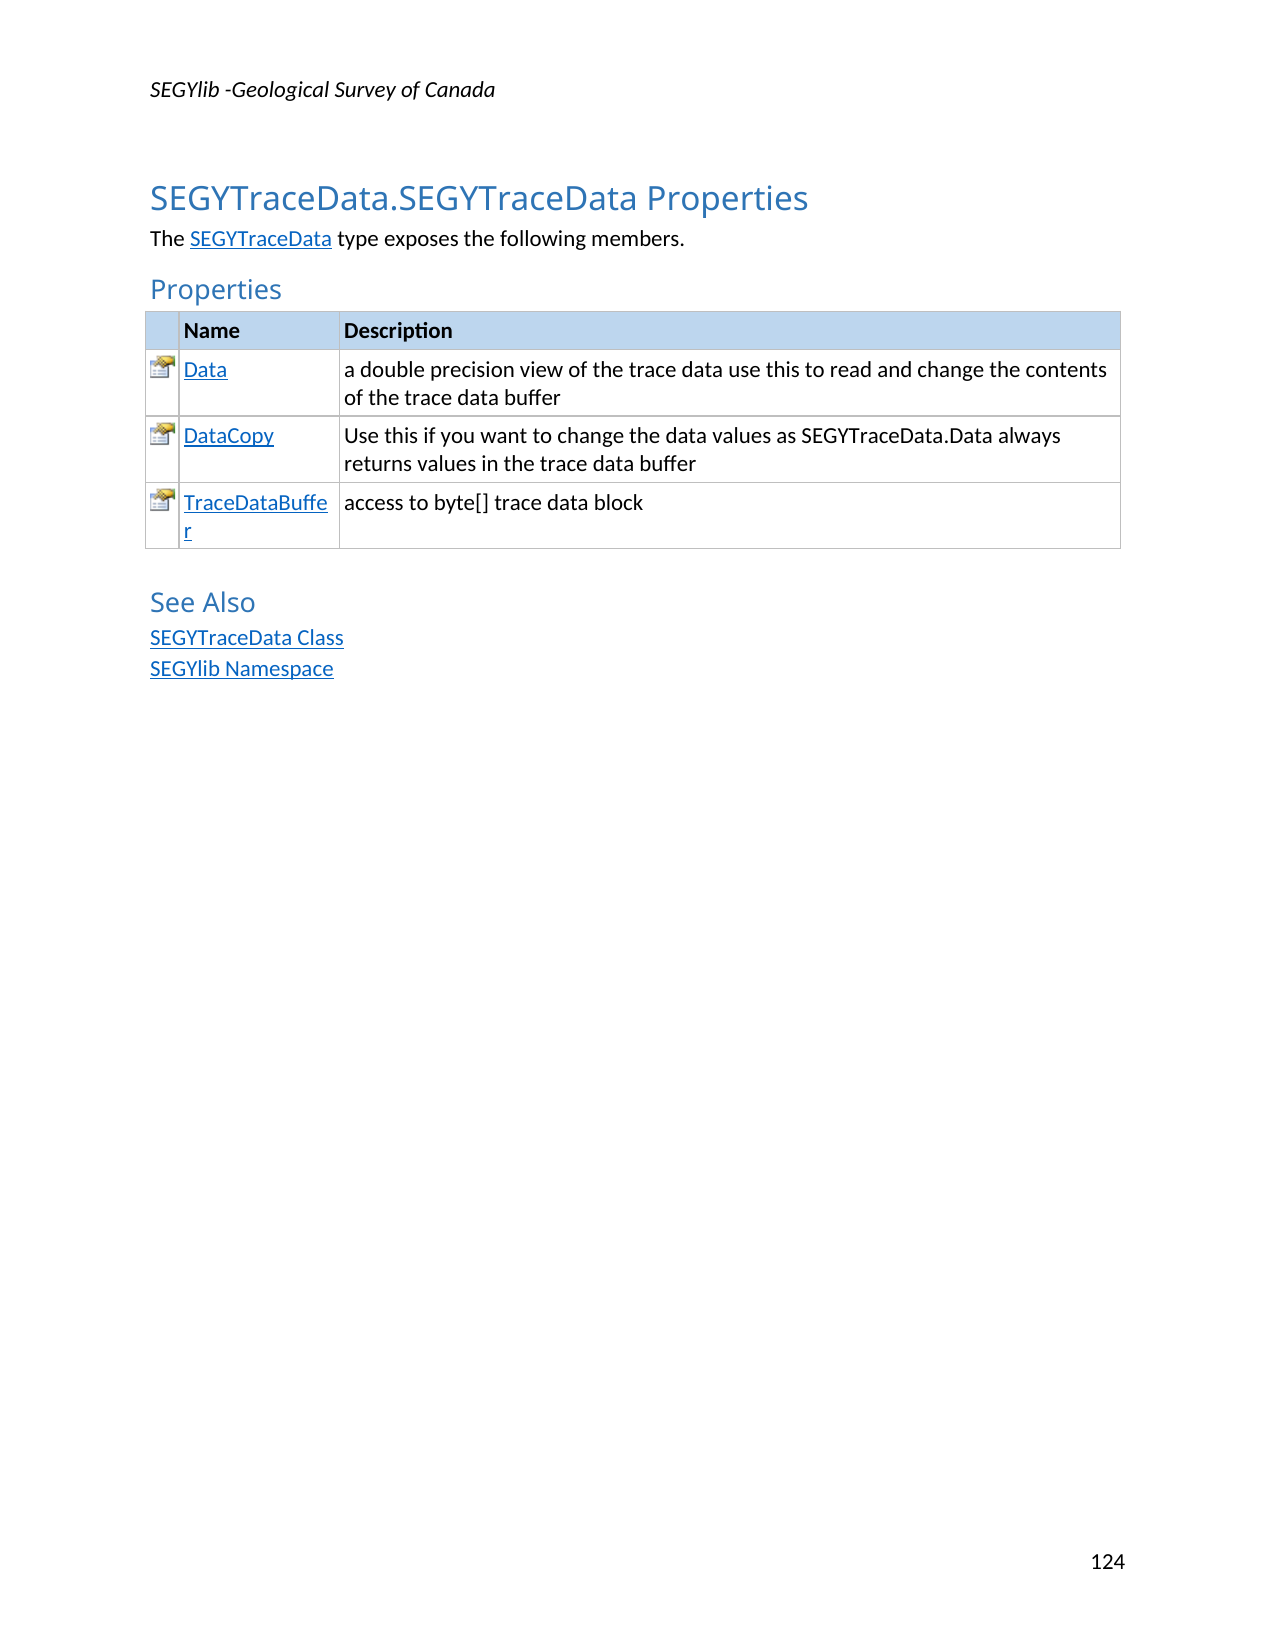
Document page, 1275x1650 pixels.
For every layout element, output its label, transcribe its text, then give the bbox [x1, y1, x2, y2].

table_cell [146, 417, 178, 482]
subtitle See Also [150, 584, 1125, 621]
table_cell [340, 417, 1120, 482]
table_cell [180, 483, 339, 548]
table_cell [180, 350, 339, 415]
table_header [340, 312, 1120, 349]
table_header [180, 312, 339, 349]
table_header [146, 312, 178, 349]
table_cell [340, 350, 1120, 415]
picture [150, 354, 175, 380]
subtitle SEGYTraceData.SEGYTraceData Properties [150, 175, 1125, 220]
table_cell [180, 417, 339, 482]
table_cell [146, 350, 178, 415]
text SEGYTraceData Class [150, 623, 1125, 652]
text The SEGYTraceData type exposes the following members. [150, 224, 1125, 252]
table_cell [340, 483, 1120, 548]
text SEGYlib Namespace [150, 654, 1125, 682]
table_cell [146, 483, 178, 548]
picture [150, 487, 175, 513]
subtitle Properties [150, 271, 1125, 308]
picture [150, 421, 175, 447]
